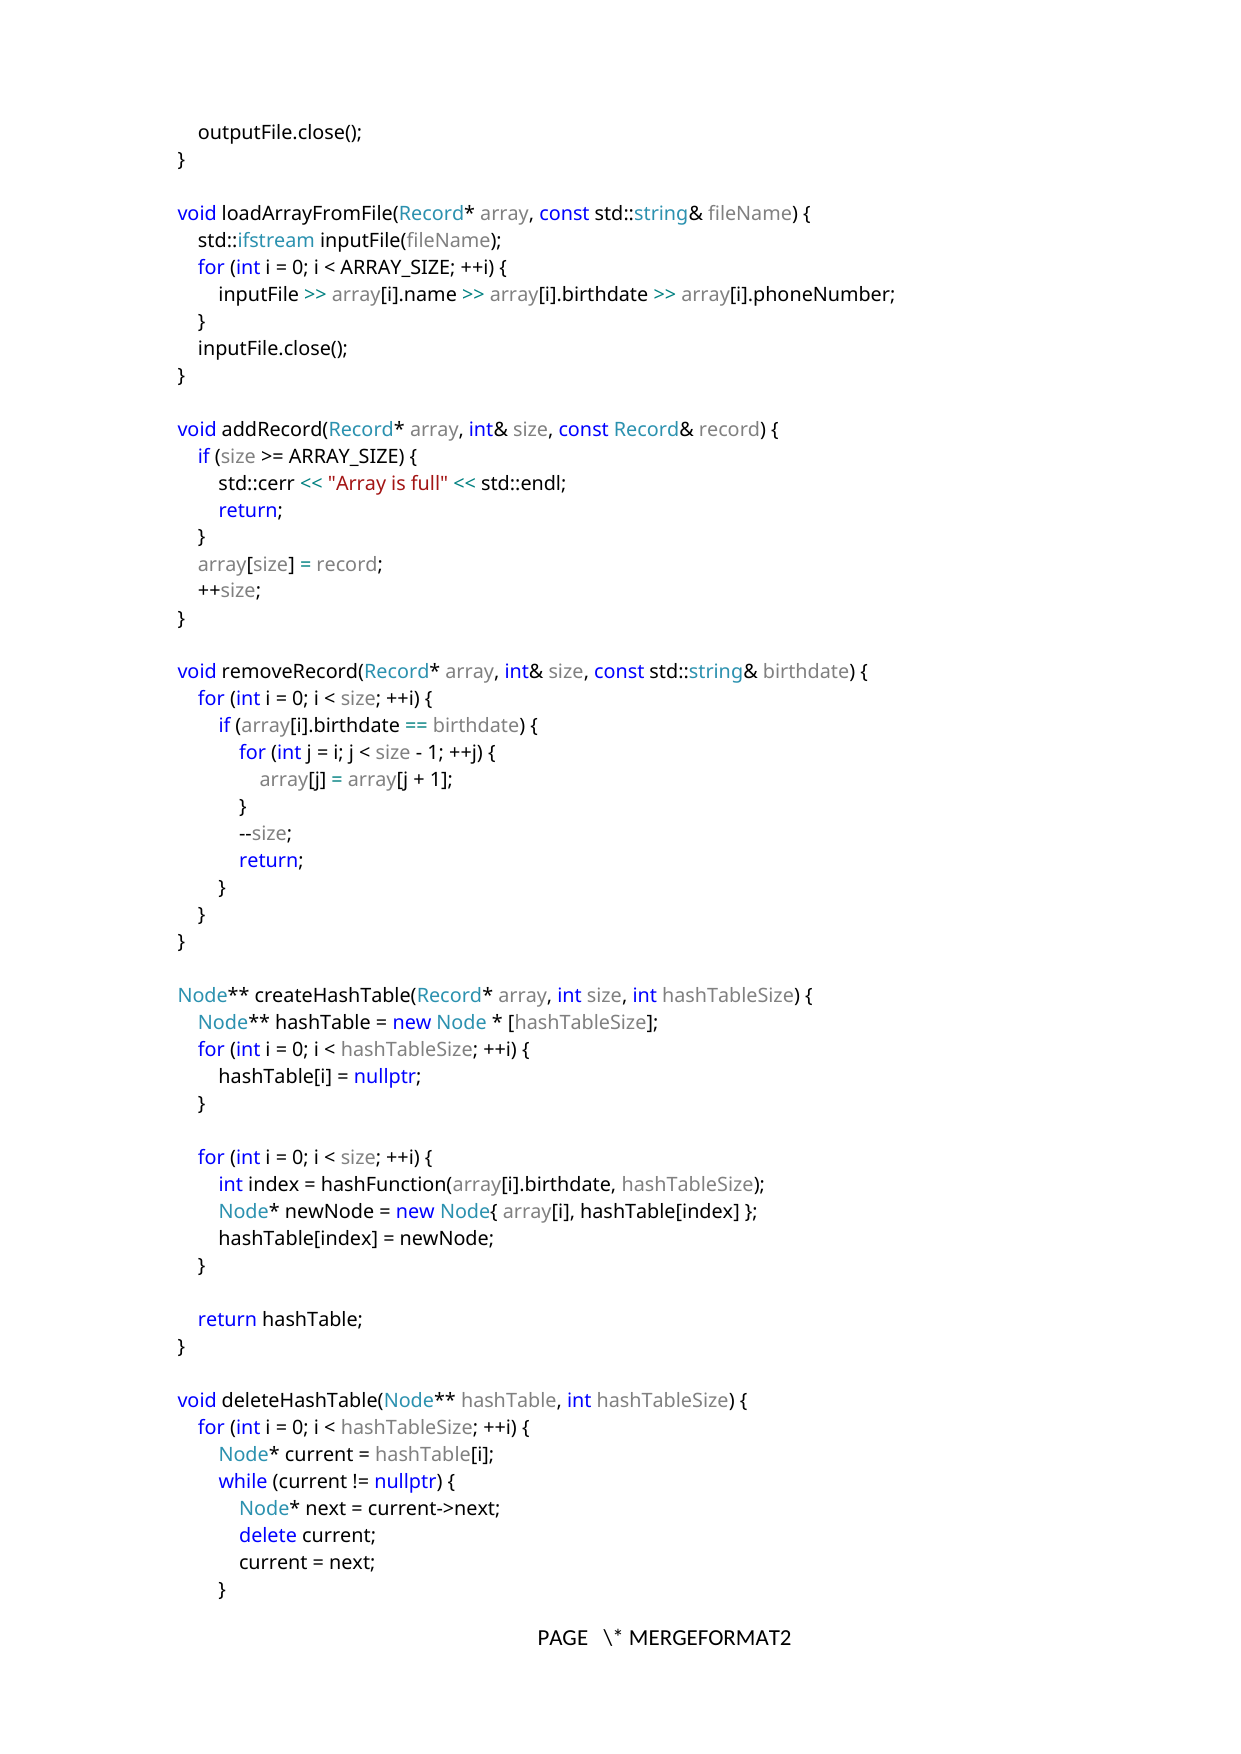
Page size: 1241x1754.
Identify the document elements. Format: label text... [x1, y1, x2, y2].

text } [177, 1089, 1152, 1116]
text array[size] = record; [177, 550, 1152, 577]
text } [177, 927, 1152, 954]
text for (int i = 0; i < size; ++i) { [177, 685, 1152, 712]
text void addRecord(Record* array, int& size, const Record& record) { [177, 415, 1152, 442]
text } [177, 145, 1152, 172]
text current = next; [177, 1548, 1152, 1575]
text } [177, 1251, 1152, 1278]
text } [177, 873, 1152, 901]
text for (int i = 0; i < hashTableSize; ++i) { [177, 1035, 1152, 1062]
text outputFile.close(); [177, 118, 1152, 145]
text Node* newNode = new Node{ array[i], hashTable[index] }; [177, 1197, 1152, 1224]
text } [177, 901, 1152, 927]
text for (int i = 0; i < hashTableSize; ++i) { [177, 1413, 1152, 1440]
text int index = hashFunction(array[i].birthdate, hashTableSize); [177, 1170, 1152, 1197]
text } [177, 1332, 1152, 1359]
text hashTable[index] = newNode; [177, 1224, 1152, 1251]
text for (int j = i; j < size - 1; ++j) { [177, 739, 1152, 766]
text } [177, 361, 1152, 388]
text if (size >= ARRAY_SIZE) { [177, 442, 1152, 469]
text while (current != nullptr) { [177, 1467, 1152, 1494]
text hashTable[i] = nullptr; [177, 1062, 1152, 1089]
text delete current; [177, 1521, 1152, 1548]
text } [177, 307, 1152, 334]
text } [177, 523, 1152, 550]
text return hashTable; [177, 1305, 1152, 1332]
text for (int i = 0; i < ARRAY_SIZE; ++i) { [177, 253, 1152, 280]
text } [177, 793, 1152, 819]
text ++size; [177, 577, 1152, 604]
text std::cerr << "Array is full" << std::endl; [177, 469, 1152, 496]
text return; [177, 496, 1152, 523]
text inputFile.close(); [177, 334, 1152, 361]
text Node* current = hashTable[i]; [177, 1440, 1152, 1467]
text std::ifstream inputFile(fileName); [177, 226, 1152, 253]
text for (int i = 0; i < size; ++i) { [177, 1143, 1152, 1170]
text array[j] = array[j + 1]; [177, 766, 1152, 793]
text void deleteHashTable(Node** hashTable, int hashTableSize) { [177, 1386, 1152, 1413]
text Node* next = current->next; [177, 1494, 1152, 1521]
text return; [177, 847, 1152, 873]
text Node** hashTable = new Node * [hashTableSize]; [177, 1008, 1152, 1035]
text --size; [177, 819, 1152, 847]
text void removeRecord(Record* array, int& size, const std::string& birthdate) { [177, 658, 1152, 685]
text if (array[i].birthdate == birthdate) { [177, 712, 1152, 739]
text inputFile >> array[i].name >> array[i].birthdate >> array[i].phoneNumber; [177, 280, 1152, 307]
text Node** createHashTable(Record* array, int size, int hashTableSize) { [177, 981, 1152, 1008]
text } [177, 604, 1152, 631]
text } [177, 1575, 1152, 1602]
text void loadArrayFromFile(Record* array, const std::string& fileName) { [177, 199, 1152, 226]
